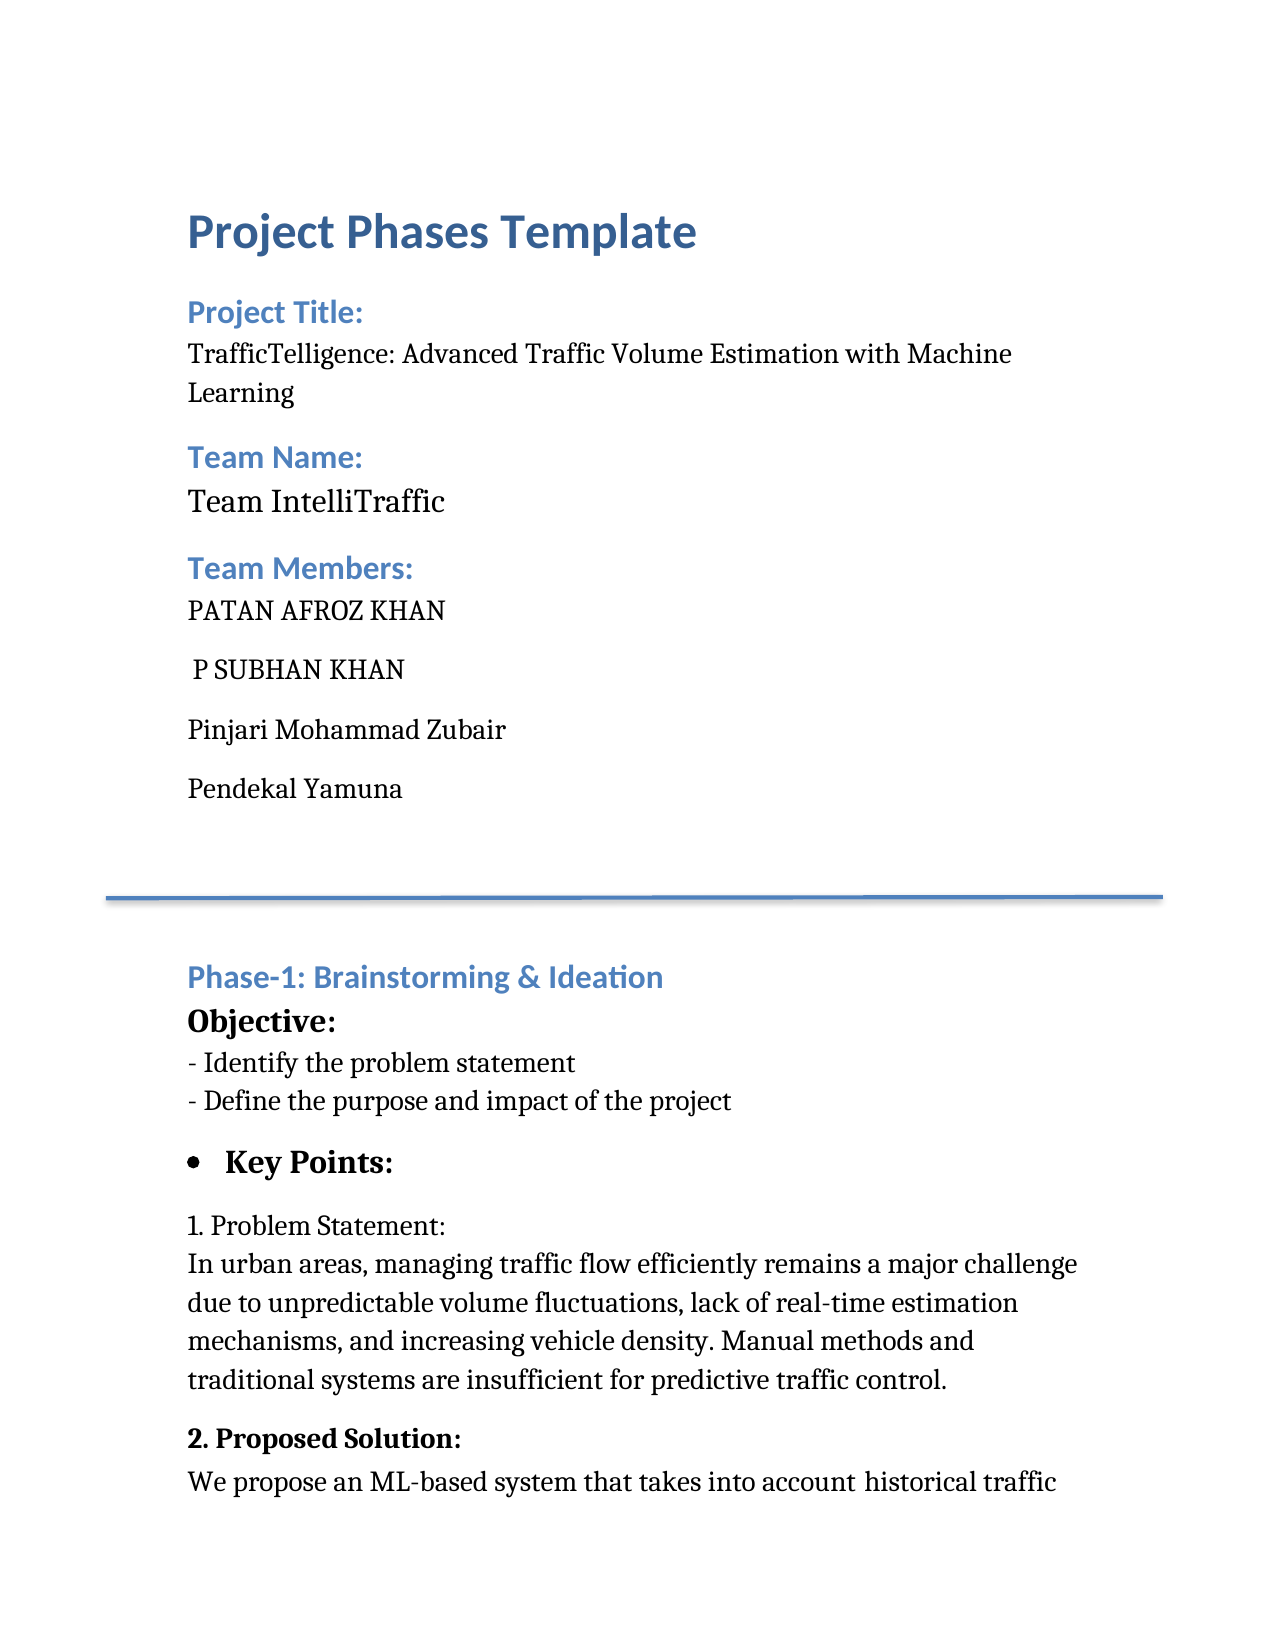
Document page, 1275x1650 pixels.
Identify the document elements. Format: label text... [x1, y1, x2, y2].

list Key Points: [187, 1144, 1087, 1182]
text 1. Problem Statement: In urban areas, managing traffic flow efficiently remains a major challenge due to unpredictable volume fluctuations, lack of real-time estimation mechanisms, and increasing vehicle density. Manual methods and traditional systems are insufficient for predictive traffic control. [187, 1209, 1087, 1396]
text TrafficTelligence: Advanced Traffic Volume Estimation with Machine Learning [187, 338, 1087, 410]
text Team IntelliTraffic [187, 482, 1087, 521]
subtitle Project Title: [187, 291, 1087, 332]
subtitle Team Name: [187, 436, 1087, 476]
text Pinjari Mohammad Zubair [187, 713, 1087, 746]
subtitle Team Members: [187, 547, 1087, 588]
text PATAN AFROZ KHAN [187, 594, 1087, 628]
text Pendekal Yamuna [187, 772, 1087, 806]
text Objective: - Identify the problem statement - Define the purpose and impact of the project [187, 1003, 1087, 1118]
subtitle Phase-1: Brainstorming & Ideation [187, 956, 1087, 997]
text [187, 1422, 1087, 1500]
text P SUBHAN KHAN [187, 653, 1087, 687]
subtitle Project Phases Template [187, 200, 1087, 261]
